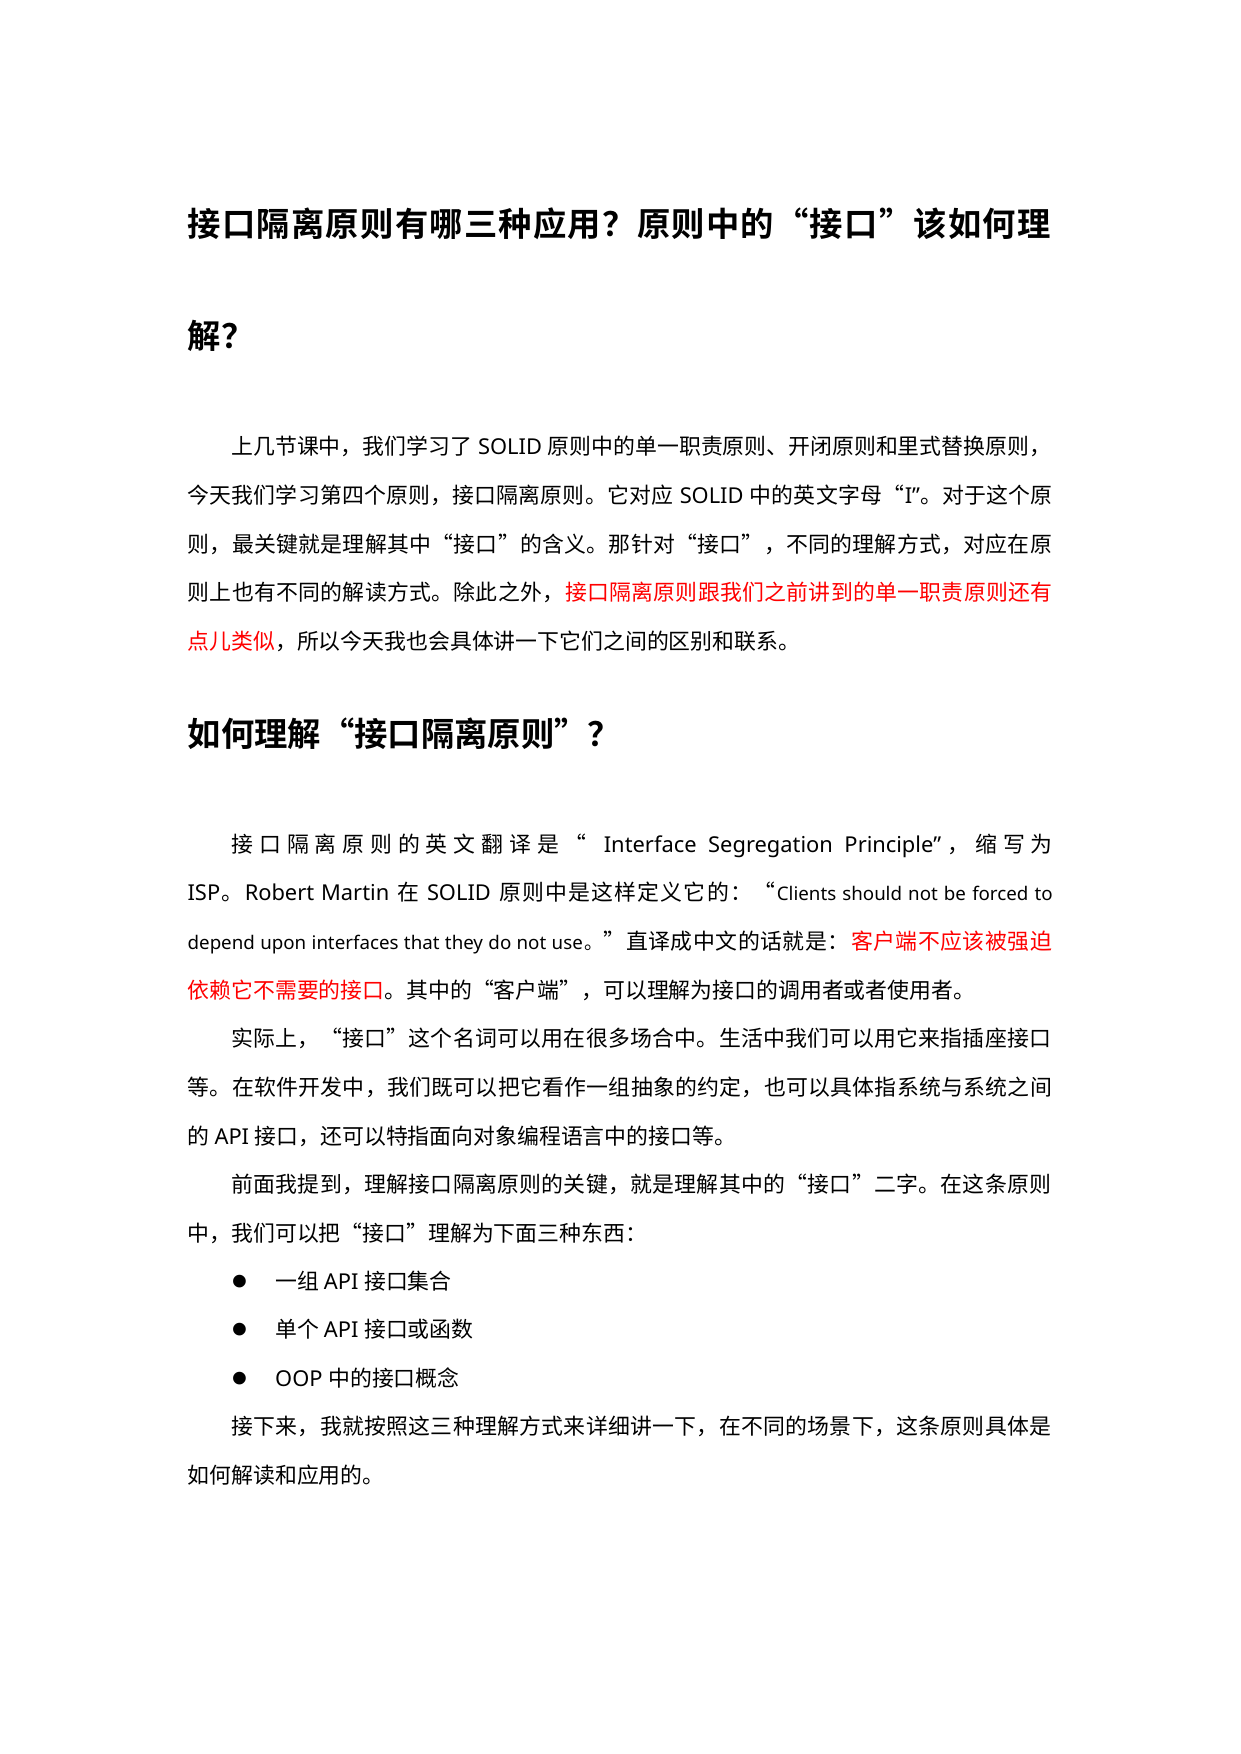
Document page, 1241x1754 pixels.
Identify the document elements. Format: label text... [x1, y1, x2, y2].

list 一组 API 接口集合 [231, 1264, 1053, 1296]
text 前面我提到，理解接口隔离原则的关键，就是理解其中的“接口”二字。在这条原则中，我们可以把“接口”理解为下面三种东西： [187, 1167, 1053, 1248]
text 接下来，我就按照这三种理解方式来详细讲一下，在不同的场景下，这条原则具体是如何解读和应用的。 [187, 1409, 1053, 1490]
subtitle 如何理解“接口隔离原则”？ [187, 699, 1053, 764]
list OOP 中的接口概念 [231, 1360, 1053, 1393]
text 实际上，“接口”这个名词可以用在很多场合中。生活中我们可以用它来指插座接口等。在软件开发中，我们既可以把它看作一组抽象的约定，也可以具体指系统与系统之间的 API 接口，还可以特指面向对象编程语言中的接口等。 [187, 1021, 1053, 1151]
list 单个 API 接口或函数 [231, 1312, 1053, 1344]
subtitle 接口隔离原则有哪三种应用？原则中的“接口”该如何理解？ [187, 189, 1053, 366]
text 接口隔离原则的英文翻译是“ Interface Segregation Principle”，缩写为 ISP。Robert Martin 在 SOLID 原则中是这样定义它的：“Clients should not be forced to depend upon interfaces that they do not use。”直译成中文的话就是：客户端不应该被强迫依赖它不需要的接口。其中的“客户端”，可以理解为接口的调用者或者使用者。 [187, 826, 1053, 1005]
text 上几节课中，我们学习了 SOLID 原则中的单一职责原则、开闭原则和里式替换原则，今天我们学习第四个原则，接口隔离原则。它对应 SOLID 中的英文字母“I”。对于这个原则，最关键就是理解其中“接口”的含义。那针对“接口”，不同的理解方式，对应在原则上也有不同的解读方式。除此之外，接口隔离原则跟我们之前讲到的单一职责原则还有点儿类似，所以今天我也会具体讲一下它们之间的区别和联系。 [187, 429, 1053, 656]
